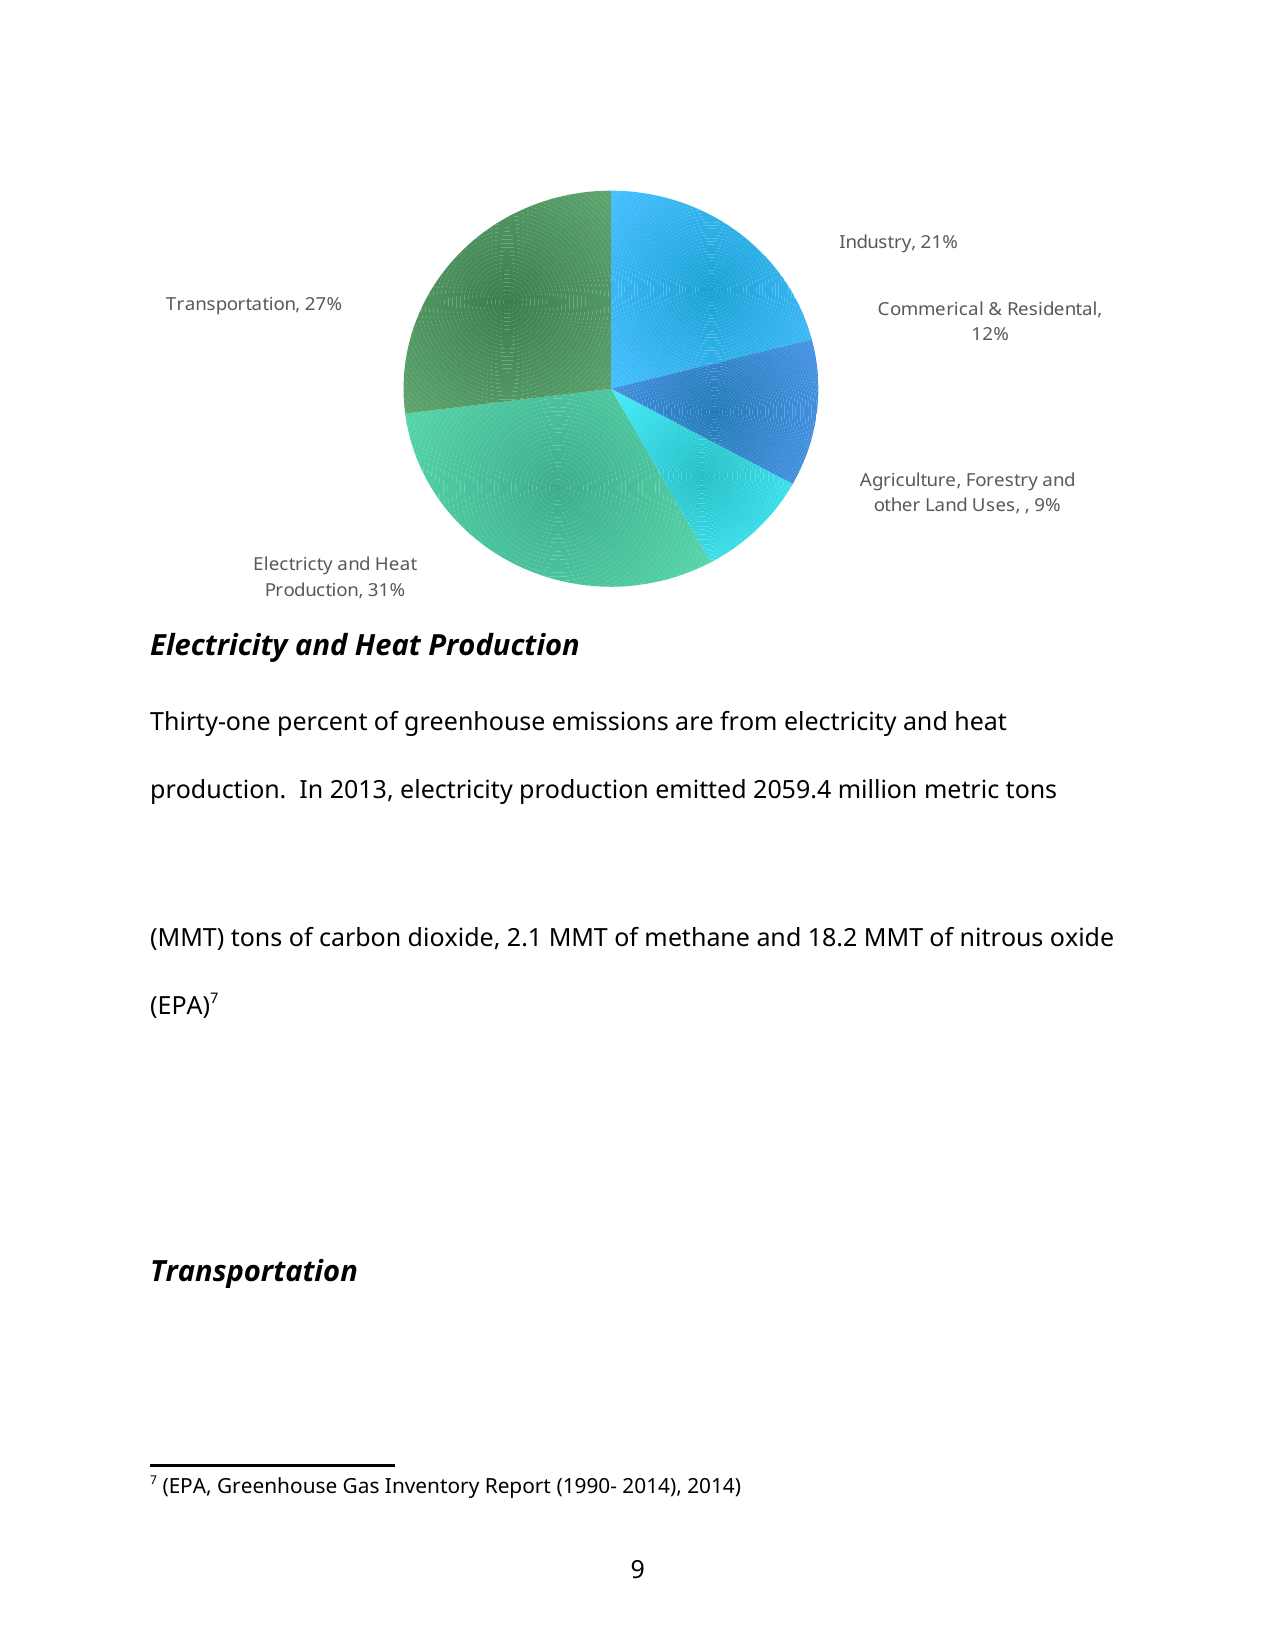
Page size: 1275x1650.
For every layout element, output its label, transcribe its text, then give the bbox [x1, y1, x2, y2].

text Electricity and Heat Production [150, 624, 1125, 663]
subtitle Transportation [150, 1250, 1125, 1290]
text Thirty-one percent of greenhouse emissions are from electricity and heat production. In 2013, electricity production emitted 2059.4 million metric tons (MMT) tons of carbon dioxide, 2.1 MMT of methane and 18.2 MMT of nitrous oxide (EPA) [150, 703, 1125, 1021]
